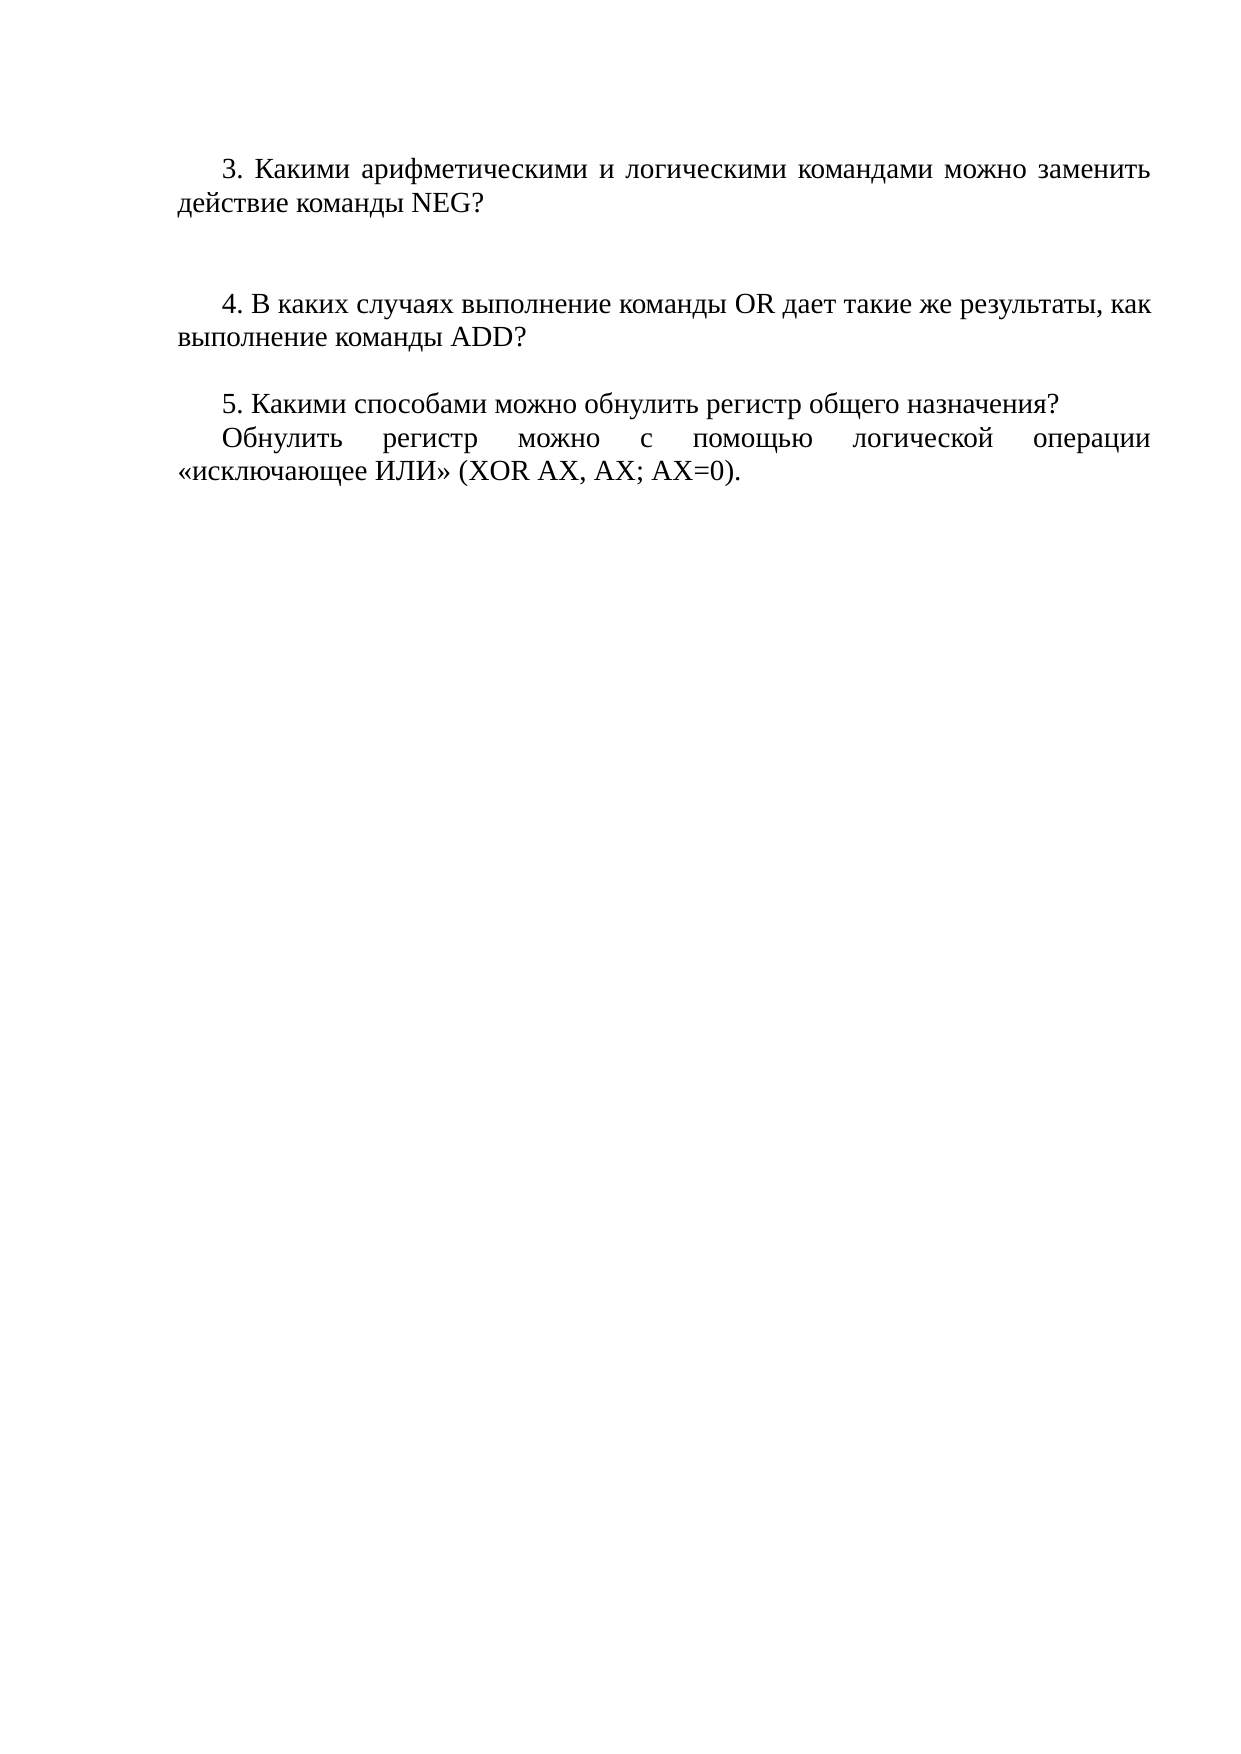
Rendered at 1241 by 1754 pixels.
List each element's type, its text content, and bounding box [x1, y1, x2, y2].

text 5. Какими способами можно обнулить регистр общего назначения? [177, 386, 1152, 420]
text 4. В каких случаях выполнение команды OR дает такие же результаты, как выполнение команды ADD? [177, 286, 1152, 353]
text 3. Какими арифметическими и логическими командами можно заменить действие команды NEG? [177, 152, 1152, 219]
text Обнулить регистр можно с помощью логической операции «исключающее ИЛИ» (XOR AX, AX; AX=0). [177, 420, 1152, 487]
